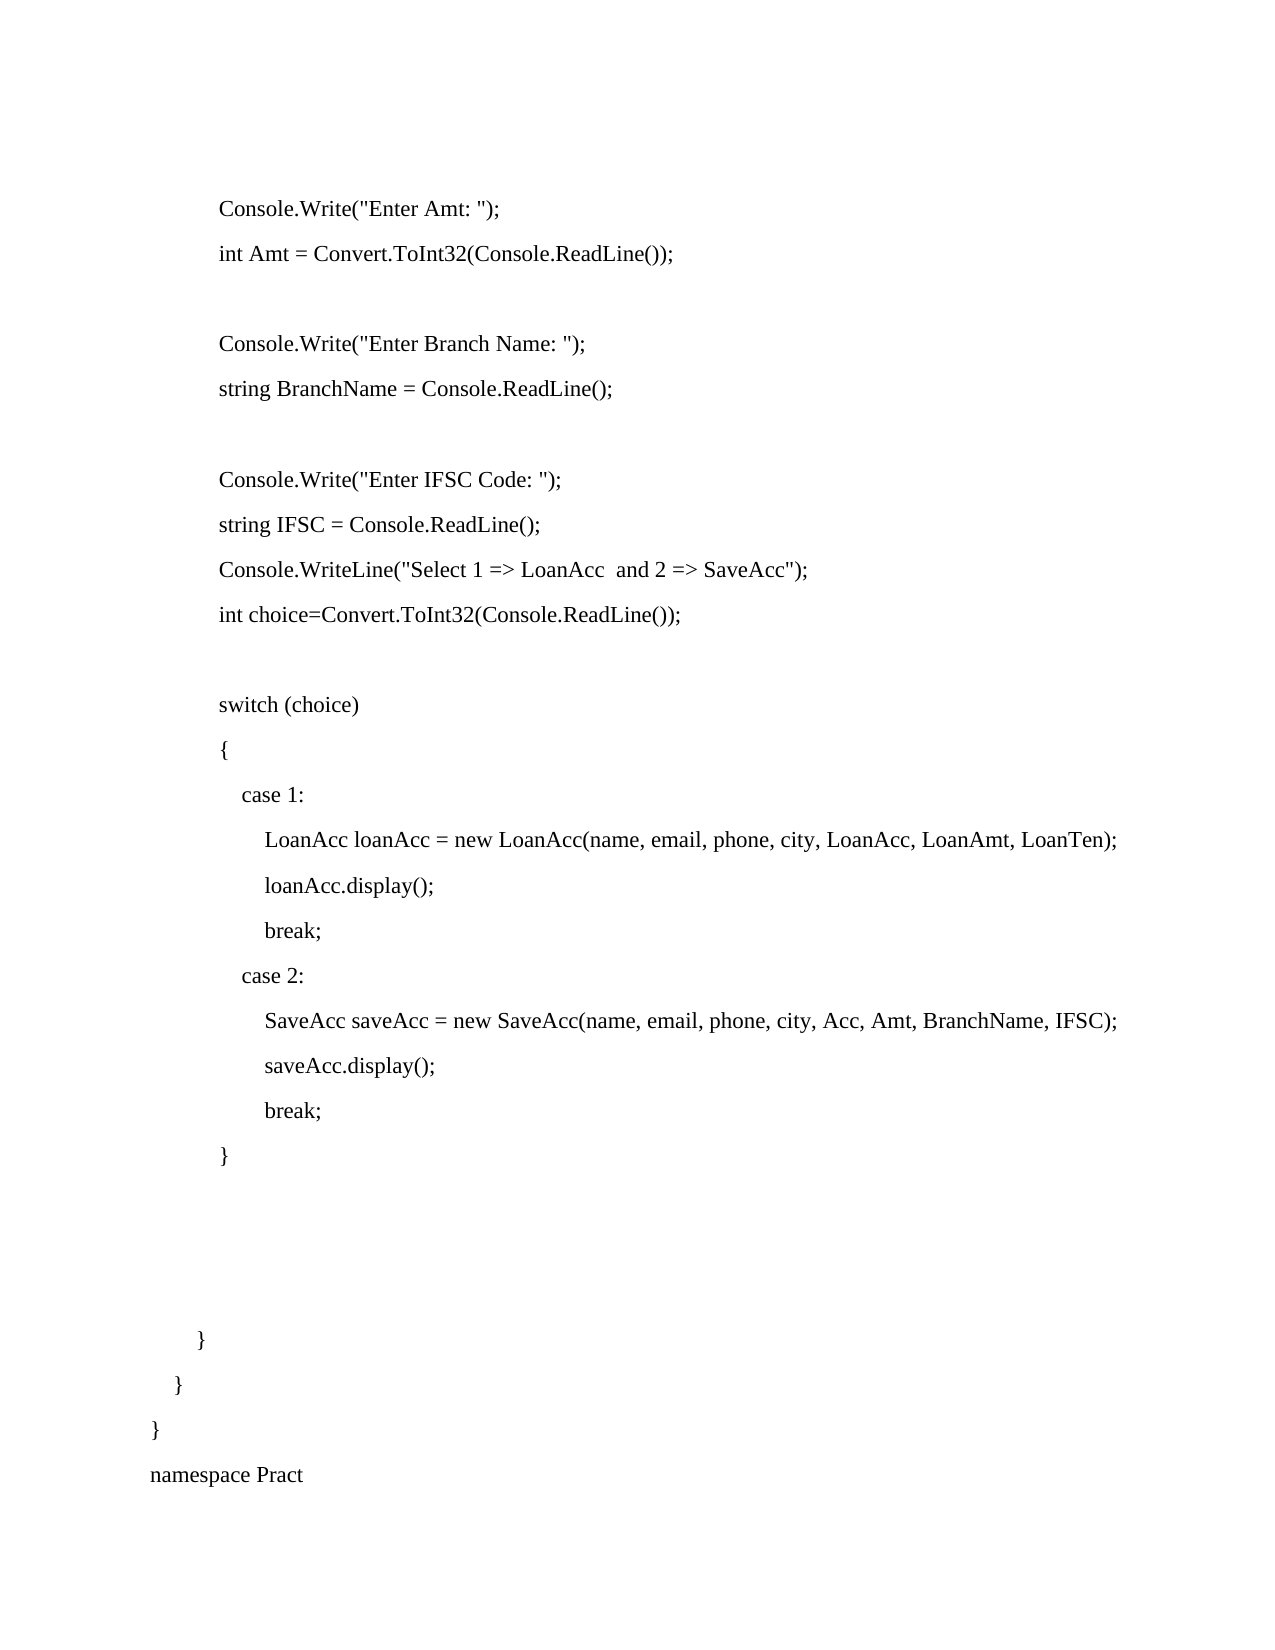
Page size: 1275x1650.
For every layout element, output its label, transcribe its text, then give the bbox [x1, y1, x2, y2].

text Console.Write("Enter Branch Name: "); [150, 330, 1125, 357]
text } [150, 1416, 1125, 1443]
text break; [150, 917, 1125, 943]
text loanAcc.display(); [150, 872, 1125, 898]
text int Amt = Convert.ToInt32(Console.ReadLine()); [150, 240, 1125, 267]
text namespace Pract [150, 1462, 1125, 1488]
text SaveAcc saveAcc = new SaveAcc(name, email, phone, city, Acc, Amt, BranchName, IFSC); [150, 1007, 1125, 1033]
text switch (choice) [150, 691, 1125, 718]
text } [150, 1326, 1125, 1353]
text } [150, 1142, 1125, 1169]
text saveAcc.display(); [150, 1052, 1125, 1078]
text case 2: [150, 962, 1125, 988]
text string BranchName = Console.ReadLine(); [150, 376, 1125, 402]
text case 1: [150, 781, 1125, 808]
text string IFSC = Console.ReadLine(); [150, 511, 1125, 537]
text } [150, 1371, 1125, 1398]
text int choice=Convert.ToInt32(Console.ReadLine()); [150, 601, 1125, 627]
text Console.WriteLine("Select 1 => LoanAcc and 2 => SaveAcc"); [150, 556, 1125, 582]
text { [150, 736, 1125, 763]
text Console.Write("Enter IFSC Code: "); [150, 466, 1125, 492]
text Console.Write("Enter Amt: "); [150, 195, 1125, 221]
text break; [150, 1097, 1125, 1123]
text LoanAcc loanAcc = new LoanAcc(name, email, phone, city, LoanAcc, LoanAmt, LoanTen); [150, 827, 1125, 853]
